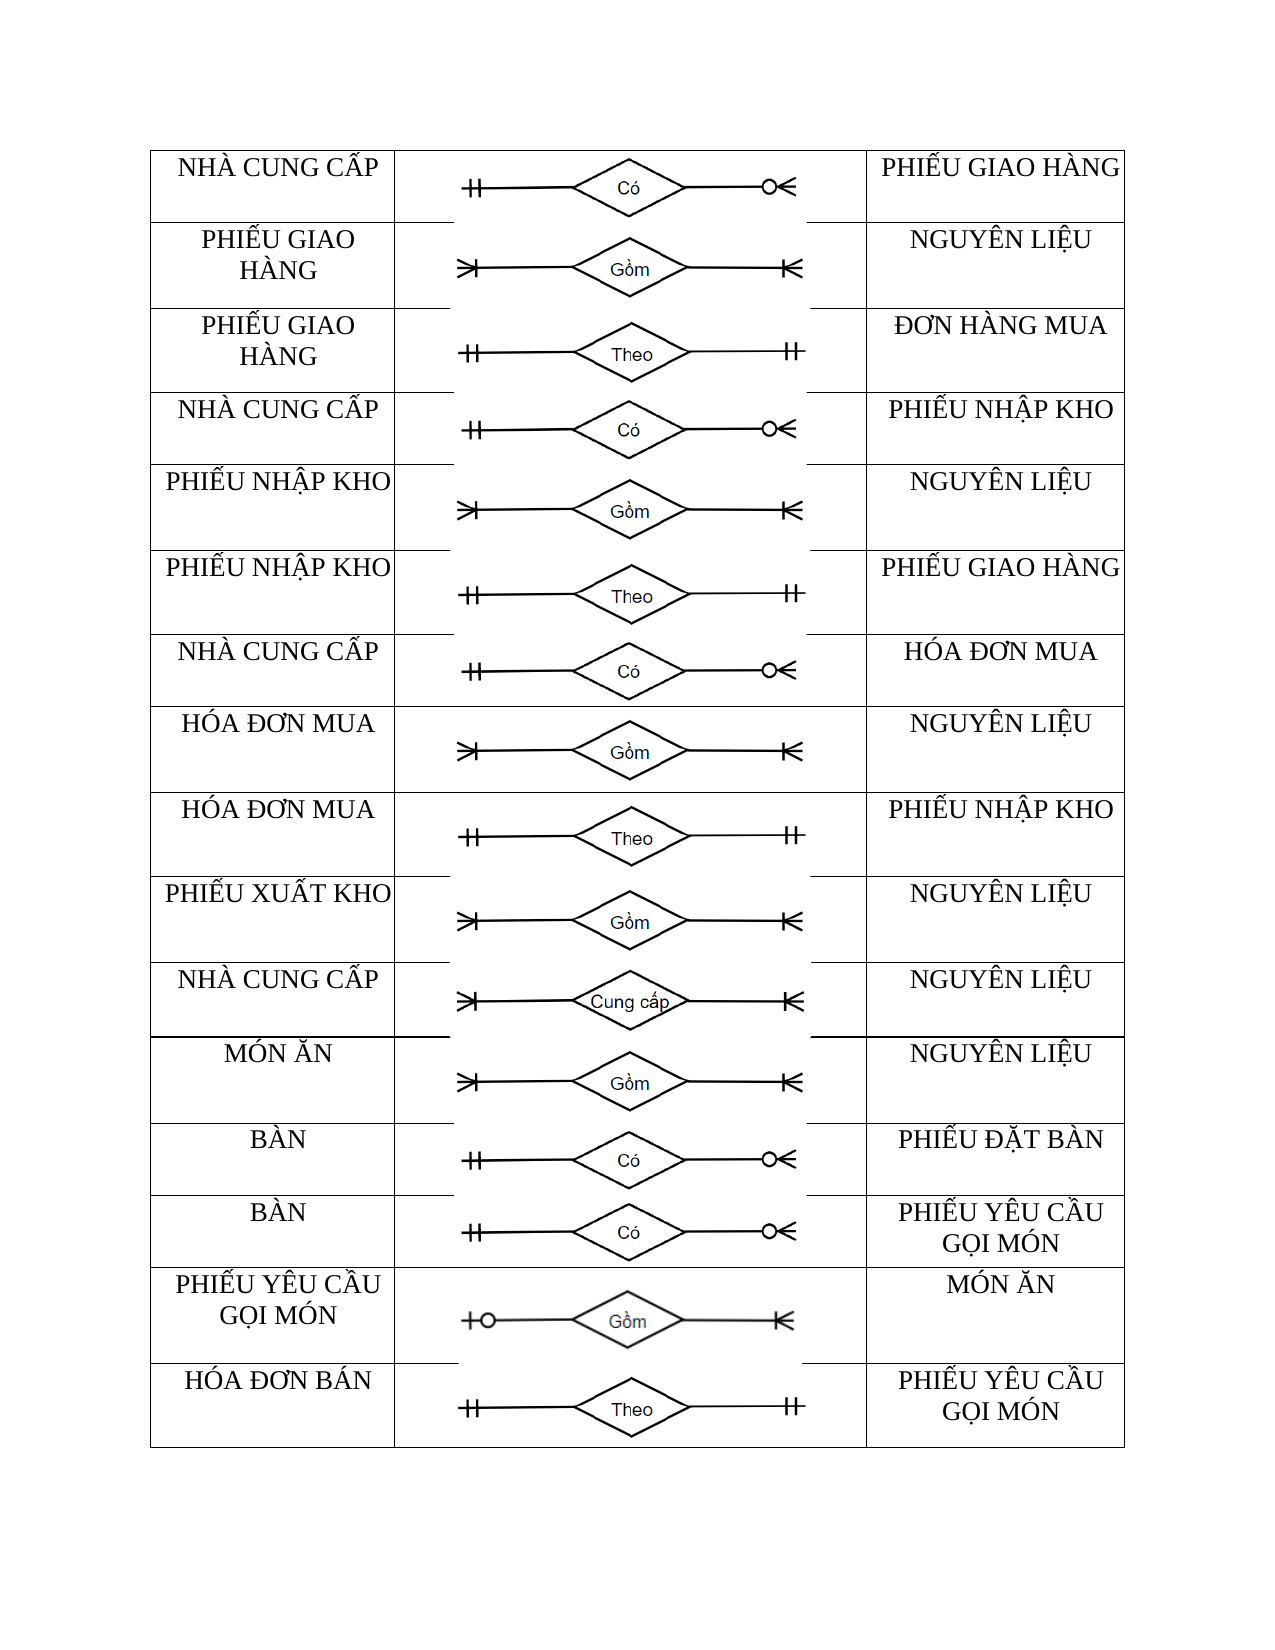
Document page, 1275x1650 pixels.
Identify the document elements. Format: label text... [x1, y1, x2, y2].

picture [449, 151, 812, 706]
table_cell [395, 393, 454, 464]
table_cell [807, 1196, 866, 1267]
table_cell [803, 1268, 866, 1363]
table_cell PHIẾU XUẤT KHO [151, 877, 394, 962]
table_cell PHIẾU NHẬP KHO [867, 393, 1124, 464]
table_cell [395, 1268, 458, 1363]
table_cell [812, 1364, 866, 1447]
table_cell [811, 877, 866, 962]
table_cell NGUYÊN LIỆU [867, 963, 1124, 1036]
table_cell [395, 877, 450, 962]
table_cell [807, 393, 866, 464]
table_cell [395, 309, 449, 392]
table_cell [395, 223, 450, 308]
table_cell [395, 551, 449, 634]
picture [449, 1268, 812, 1447]
table_cell [395, 1124, 454, 1195]
table_cell [395, 707, 450, 792]
table_cell [812, 309, 866, 392]
table_cell [807, 151, 866, 222]
table_cell [811, 707, 866, 792]
table_cell [807, 635, 866, 706]
table_cell ĐƠN HÀNG MUA [867, 309, 1124, 392]
table_cell NGUYÊN LIỆU [867, 877, 1124, 962]
table_cell BÀN [151, 1196, 394, 1267]
table_cell NGUYÊN LIỆU [867, 223, 1124, 308]
table_cell PHIẾU YÊU CẦU GỌI MÓN [151, 1268, 394, 1363]
table_cell PHIẾU GIAO HÀNG [867, 551, 1124, 634]
table_cell PHIẾU GIAO HÀNG [867, 151, 1124, 222]
table_cell NGUYÊN LIỆU [867, 465, 1124, 550]
table_cell PHIẾU GIAO HÀNG [151, 309, 394, 392]
table_cell PHIẾU NHẬP KHO [867, 793, 1124, 876]
table_cell [395, 963, 449, 1036]
table_cell HÓA ĐƠN MUA [151, 793, 394, 876]
table_cell PHIẾU NHẬP KHO [151, 465, 394, 550]
table_cell PHIẾU YÊU CẦU GỌI MÓN [867, 1196, 1124, 1267]
table_cell NGUYÊN LIỆU [867, 707, 1124, 792]
table_cell [395, 1038, 450, 1122]
table_cell PHIẾU ĐẶT BÀN [867, 1124, 1124, 1195]
table_cell [811, 1038, 866, 1122]
table_cell [811, 465, 866, 550]
table_cell [395, 465, 450, 550]
table_cell HÓA ĐƠN BÁN [151, 1364, 394, 1447]
table_cell NHÀ CUNG CẤP [151, 393, 394, 464]
table_cell PHIẾU YÊU CẦU GỌI MÓN [867, 1364, 1124, 1447]
table_cell [811, 223, 866, 308]
table_cell NHÀ CUNG CẤP [151, 151, 394, 222]
picture [449, 793, 812, 1267]
table_cell [395, 1364, 449, 1447]
table_cell NGUYÊN LIỆU [867, 1038, 1124, 1122]
table_cell [812, 793, 866, 876]
table_cell [807, 1124, 866, 1195]
table_cell PHIẾU NHẬP KHO [151, 551, 394, 634]
picture [450, 707, 811, 792]
table_cell BÀN [151, 1124, 394, 1195]
table_cell MÓN ĂN [867, 1268, 1124, 1363]
table_cell NHÀ CUNG CẤP [151, 963, 394, 1036]
table_cell [395, 1196, 454, 1267]
table_cell MÓN ĂN [151, 1038, 394, 1122]
table_cell PHIẾU GIAO HÀNG [151, 223, 394, 308]
table_cell [395, 151, 454, 222]
table_cell [812, 551, 866, 634]
table_cell [812, 963, 866, 1036]
table_cell HÓA ĐƠN MUA [151, 707, 394, 792]
table_cell [395, 793, 449, 876]
table_cell NHÀ CUNG CẤP [151, 635, 394, 706]
table_cell [395, 635, 454, 706]
table_cell HÓA ĐƠN MUA [867, 635, 1124, 706]
